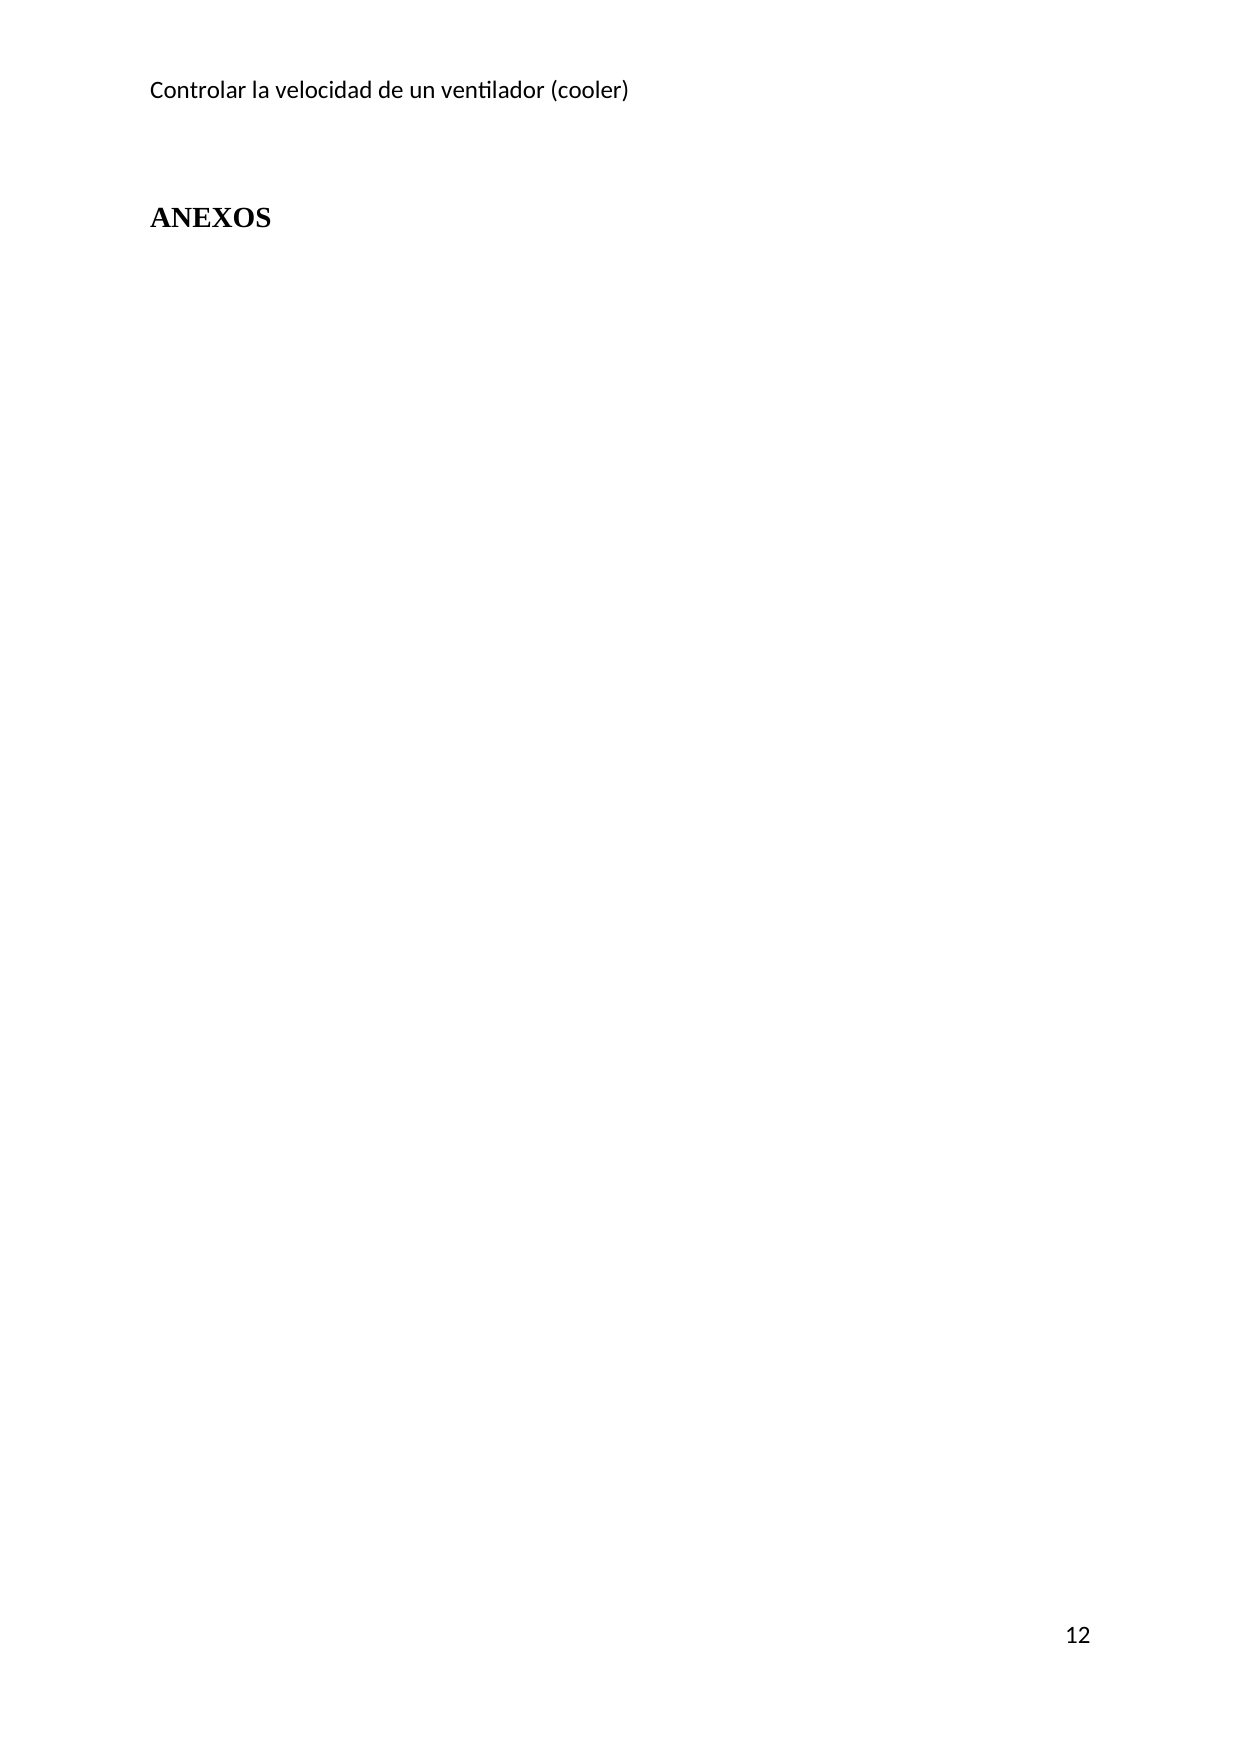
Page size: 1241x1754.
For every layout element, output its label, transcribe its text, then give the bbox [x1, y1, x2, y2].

subtitle ANEXOS [150, 200, 1090, 233]
